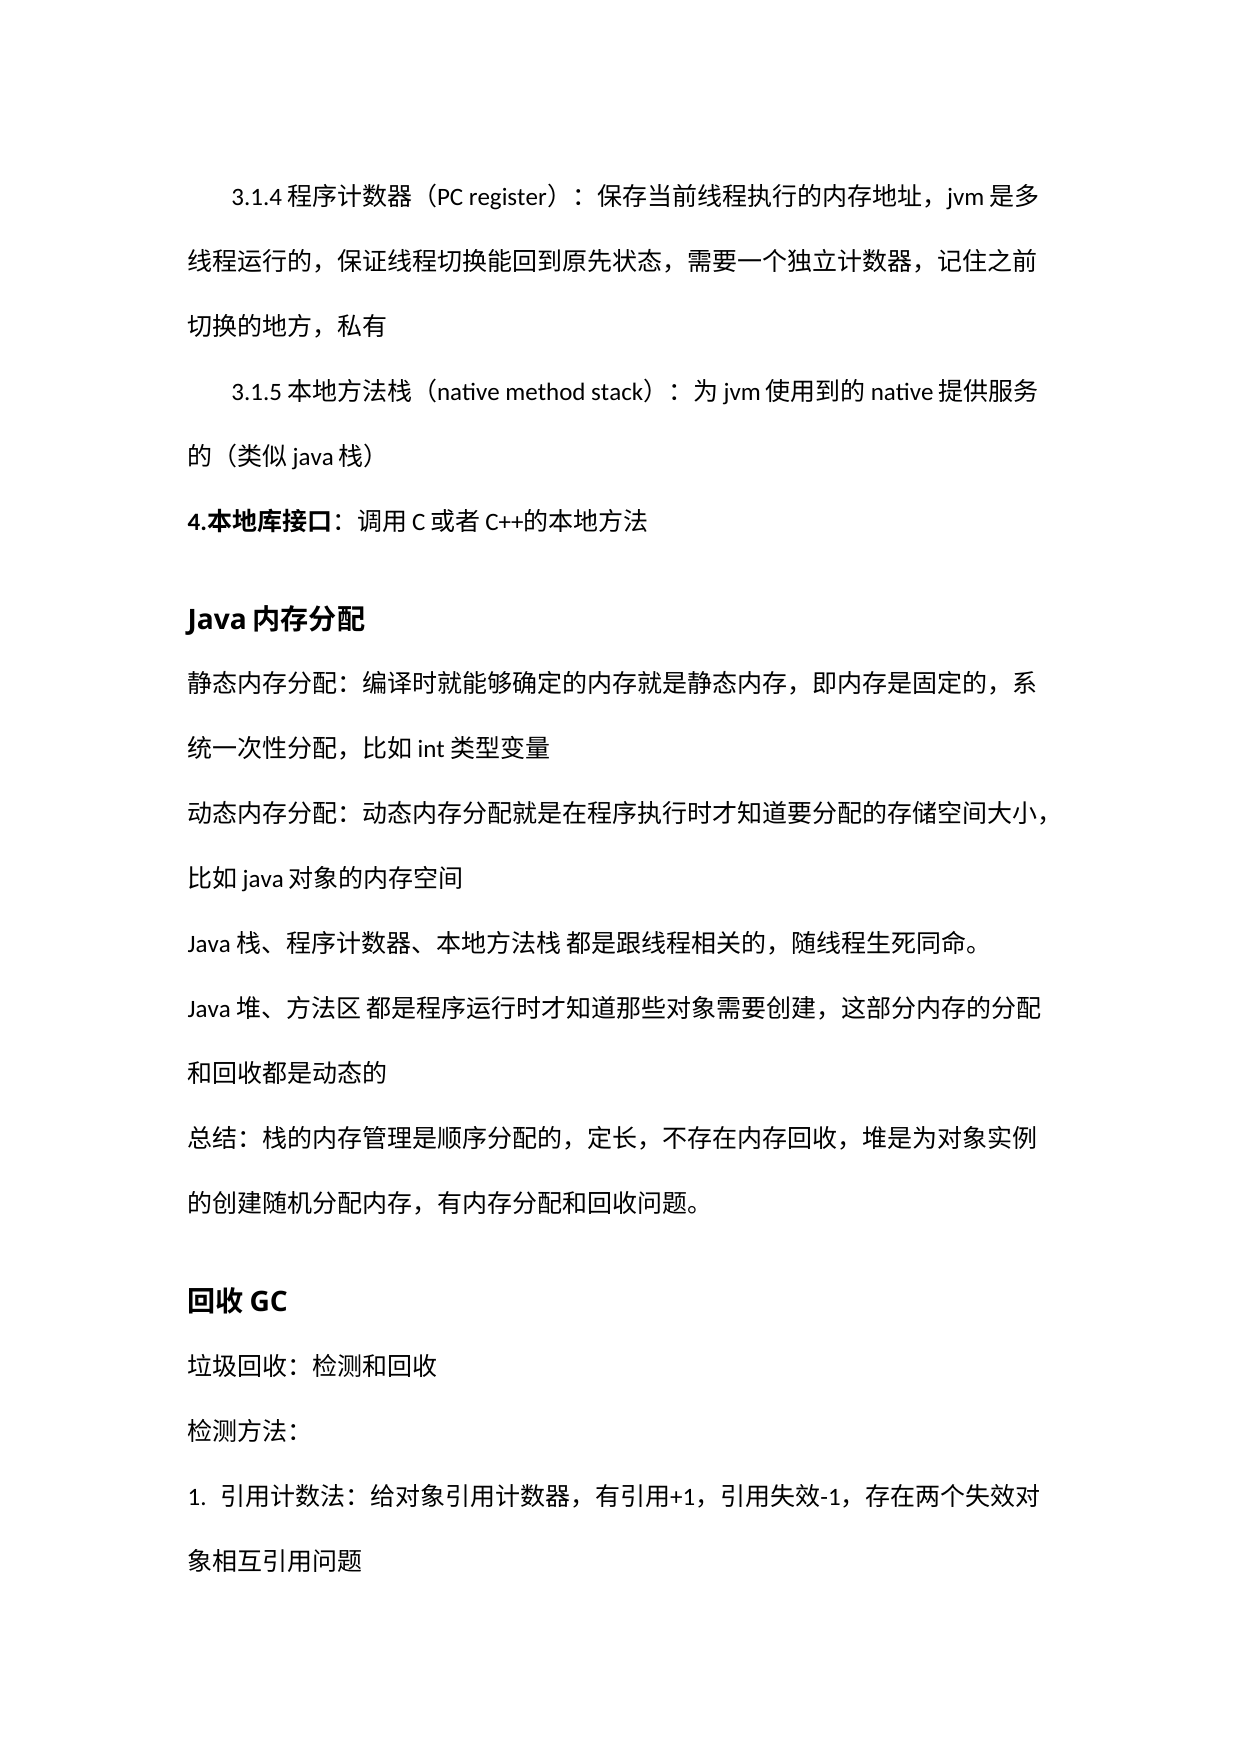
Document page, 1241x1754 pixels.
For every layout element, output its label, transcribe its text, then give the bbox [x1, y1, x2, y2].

list 总结：栈的内存管理是顺序分配的，定长，不存在内存回收，堆是为对象实例的创建随机分配内存，有内存分配和回收问题。 [187, 1104, 1053, 1234]
text 3.1.4程序计数器（PC register）：保存当前线程执行的内存地址，jvm是多线程运行的，保证线程切换能回到原先状态，需要一个独立计数器，记住之前切换的地方，私有 [187, 162, 1053, 357]
list Java堆、方法区 都是程序运行时才知道那些对象需要创建，这部分内存的分配和回收都是动态的 [187, 974, 1053, 1104]
list Java内存分配 [187, 584, 1053, 649]
list 引用计数法：给对象引用计数器，有引用+1，引用失效-1，存在两个失效对象相互引用问题 [187, 1462, 1053, 1592]
list 回收GC [187, 1267, 1053, 1332]
text 4.本地库接口：调用C或者C++的本地方法 [187, 487, 1053, 552]
list Java栈、程序计数器、本地方法栈 都是跟线程相关的，随线程生死同命。 [187, 909, 1053, 974]
text 检测方法： [187, 1397, 1053, 1462]
list 静态内存分配：编译时就能够确定的内存就是静态内存，即内存是固定的，系统一次性分配，比如int类型变量 [187, 649, 1053, 779]
text 垃圾回收：检测和回收 [187, 1332, 1053, 1397]
list 动态内存分配：动态内存分配就是在程序执行时才知道要分配的存储空间大小，比如java对象的内存空间 [187, 779, 1053, 909]
text 3.1.5本地方法栈（native method stack）：为jvm使用到的native提供服务的（类似java栈） [187, 357, 1053, 487]
